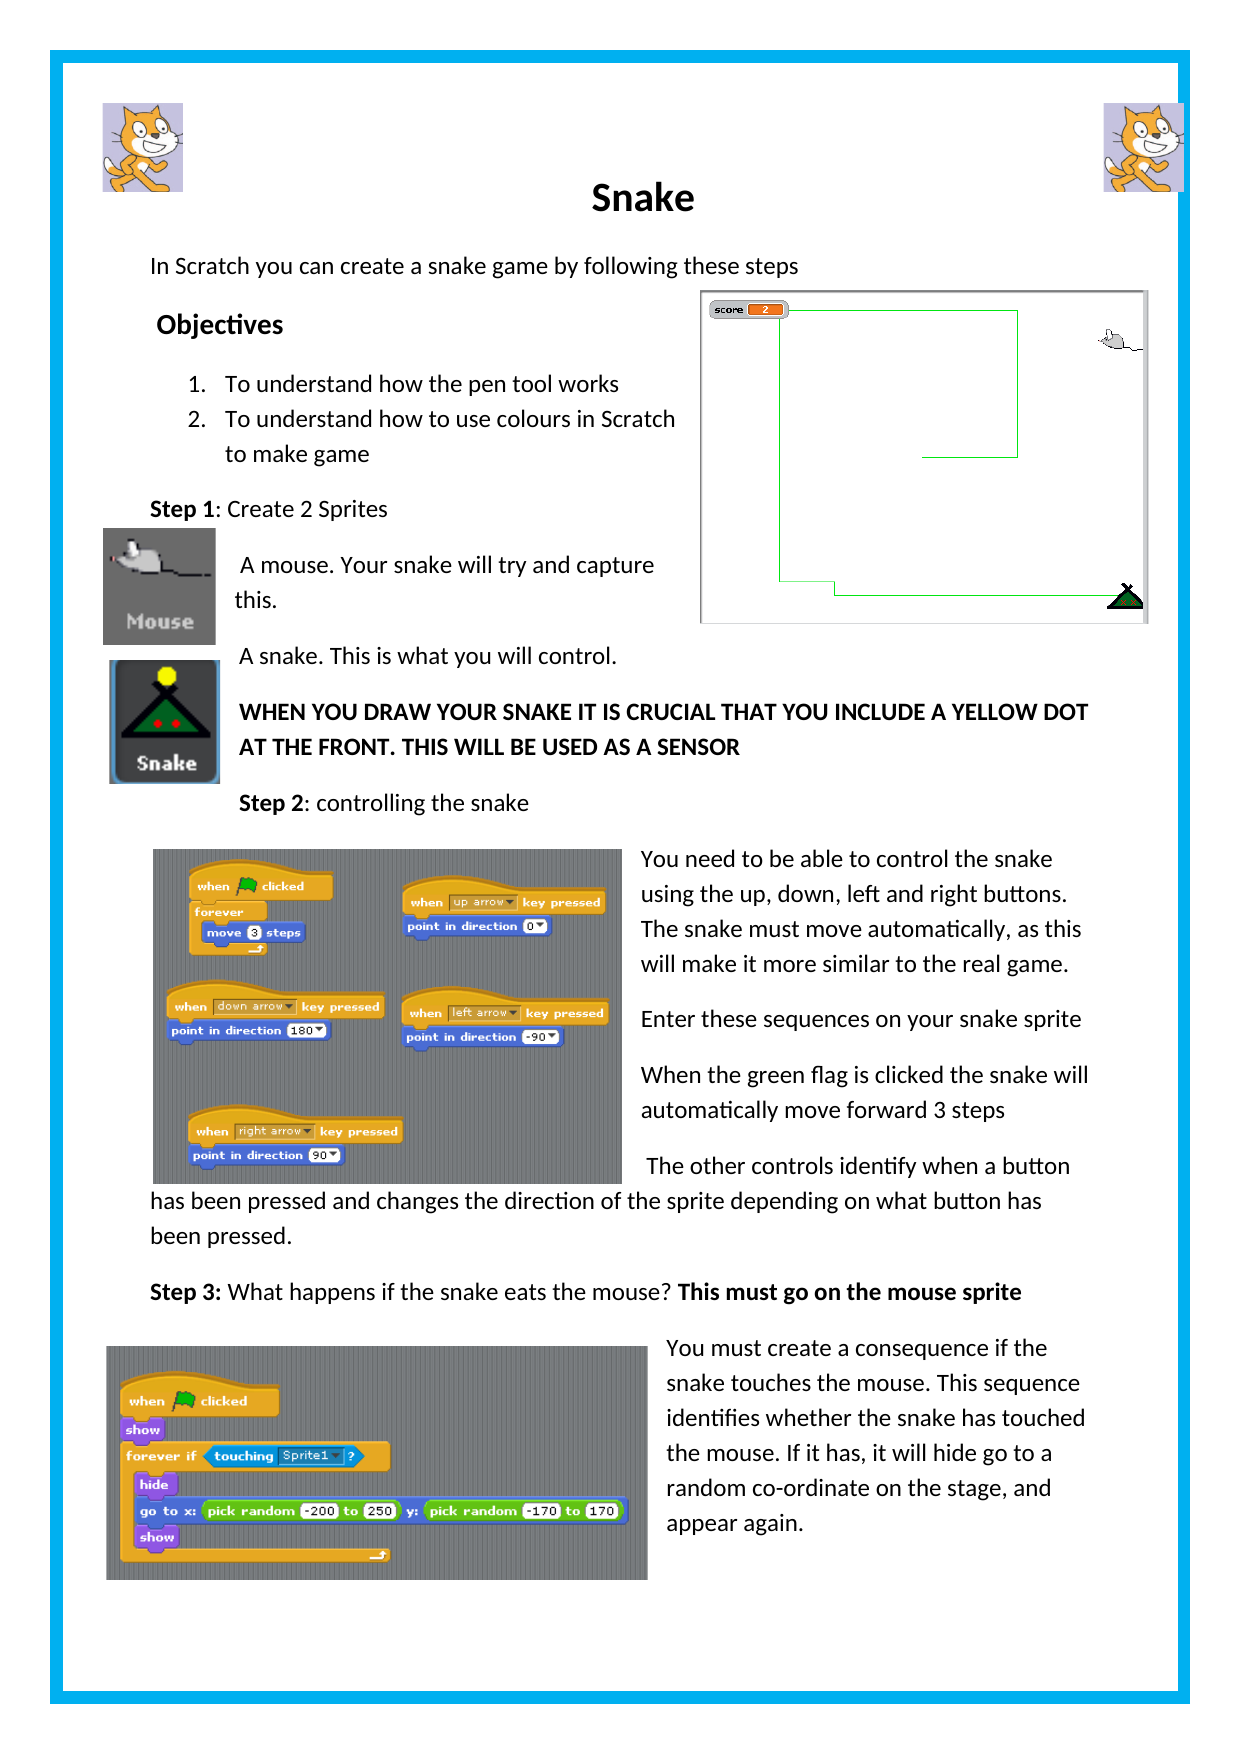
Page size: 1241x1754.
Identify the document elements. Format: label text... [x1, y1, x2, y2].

text Step 3: What happens if the snake eats the mouse? This must go on the mouse sprite [150, 1276, 1090, 1307]
text Enter these sequences on your snake sprite [622, 1003, 1090, 1034]
list To understand how the pen tool works [187, 368, 700, 398]
text WHEN YOU DRAW YOUR SNAKE IT IS CRUCIAL THAT YOU INCLUDE A YELLOW DOT AT THE FRONT. THIS WILL BE USED AS A SENSOR [221, 696, 1090, 762]
text Step 1: Create 2 Sprites [150, 493, 700, 524]
picture [153, 849, 622, 1184]
text You must create a consequence if the snake touches the mouse. This sequence identifies whether the snake has touched the mouse. If it has, it will hide go to a random co-ordinate on the stage, and appear again. [150, 1332, 1090, 1537]
picture [1102, 103, 1183, 194]
picture [106, 1346, 648, 1580]
picture [109, 660, 221, 784]
text Snake [150, 171, 1090, 222]
text The other controls identify when a button has been pressed and changes the direction of the sprite depending on what button has been pressed. [150, 1150, 1090, 1251]
picture [700, 290, 1149, 624]
text Objectives [150, 306, 700, 342]
list To understand how to use colours in Scratch to make game [187, 403, 700, 468]
text When the green flag is clicked the snake will automatically move forward 3 steps [622, 1059, 1090, 1125]
text Step 2: controlling the snake [150, 787, 1090, 817]
text A mouse. Your snake will try and capture this. [216, 549, 700, 615]
picture [103, 528, 216, 645]
picture [101, 103, 186, 194]
text A snake. This is what you will control. [150, 640, 1090, 671]
text In Scratch you can create a snake game by following these steps [150, 250, 1090, 281]
text You need to be able to control the snake using the up, down, left and right buttons. The snake must move automatically, as this will make it more similar to the real game. [150, 843, 1090, 978]
